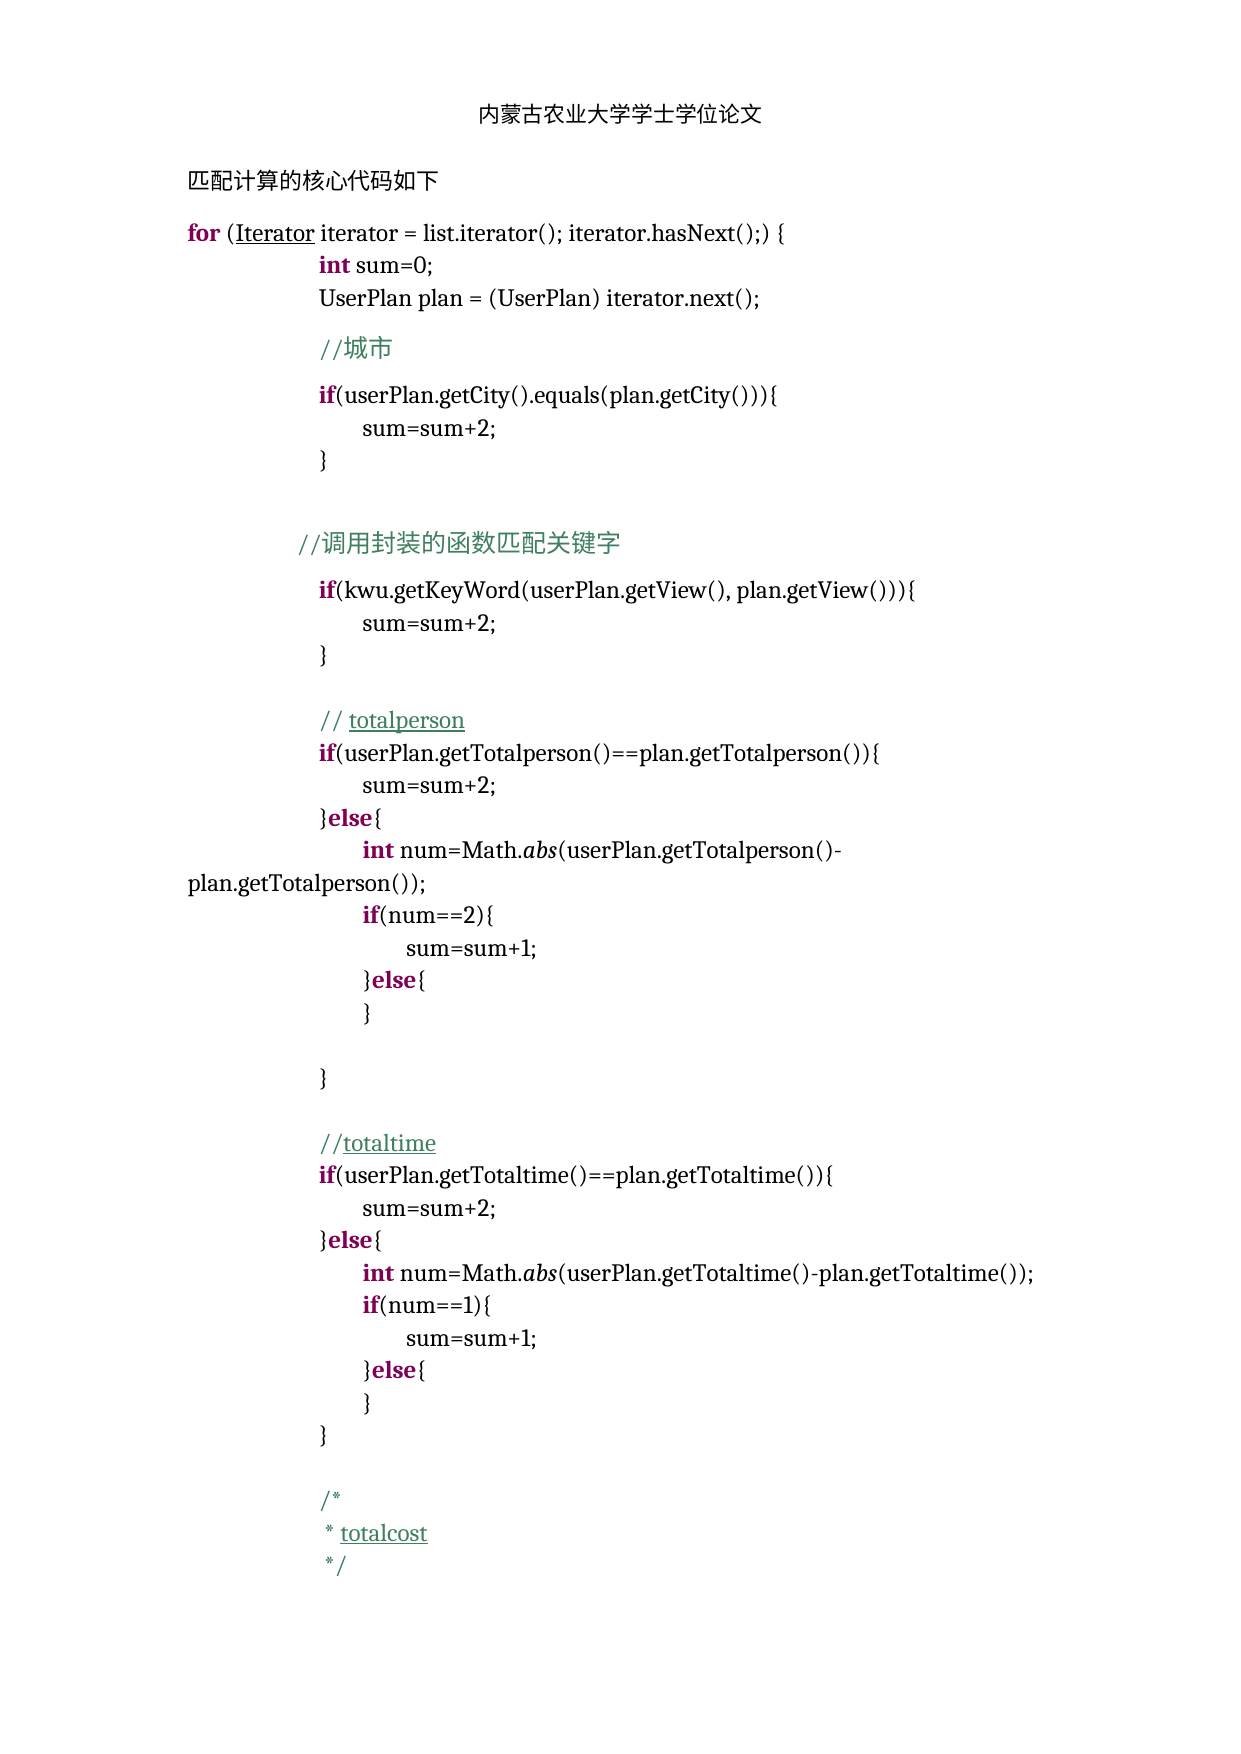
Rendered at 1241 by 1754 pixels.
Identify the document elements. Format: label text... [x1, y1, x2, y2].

text //totaltime [187, 1127, 1053, 1159]
text if(userPlan.getTotalperson()==plan.getTotalperson()){ [187, 737, 1053, 769]
text if(num==2){ [187, 899, 1053, 932]
text /* [187, 1484, 1053, 1517]
text UserPlan plan = (UserPlan) iterator.next(); [187, 282, 1053, 314]
text * totalcost [187, 1517, 1053, 1549]
text int sum=0; [187, 249, 1053, 282]
text } [187, 1062, 1053, 1094]
text sum=sum+2; [187, 1192, 1053, 1224]
text //调用封装的函数匹配关键字 [187, 509, 1053, 574]
text }else{ [187, 1224, 1053, 1257]
text }else{ [187, 964, 1053, 997]
text sum=sum+1; [187, 932, 1053, 964]
text */ [187, 1549, 1053, 1582]
text }else{ [187, 1354, 1053, 1387]
text if(userPlan.getCity().equals(plan.getCity())){ [187, 379, 1053, 412]
text sum=sum+2; [187, 607, 1053, 639]
text if(kwu.getKeyWord(userPlan.getView(), plan.getView())){ [187, 574, 1053, 607]
text sum=sum+1; [187, 1322, 1053, 1354]
text 匹配计算的核心代码如下 [187, 162, 1053, 196]
text } [187, 1419, 1053, 1452]
text sum=sum+2; [187, 412, 1053, 444]
text for (Iterator iterator = list.iterator(); iterator.hasNext();) { [187, 217, 1053, 249]
text sum=sum+2; [187, 769, 1053, 802]
text }else{ [187, 802, 1053, 834]
text } [187, 639, 1053, 672]
text // totalperson [187, 704, 1053, 737]
text int num=Math.abs(userPlan.getTotaltime()-plan.getTotaltime()); [187, 1257, 1053, 1289]
text if(userPlan.getTotaltime()==plan.getTotaltime()){ [187, 1159, 1053, 1192]
text //城市 [187, 314, 1053, 379]
text } [187, 997, 1053, 1029]
text int num=Math.abs(userPlan.getTotalperson()-plan.getTotalperson()); [187, 834, 1053, 899]
text } [187, 444, 1053, 477]
text if(num==1){ [187, 1289, 1053, 1322]
text } [187, 1387, 1053, 1419]
